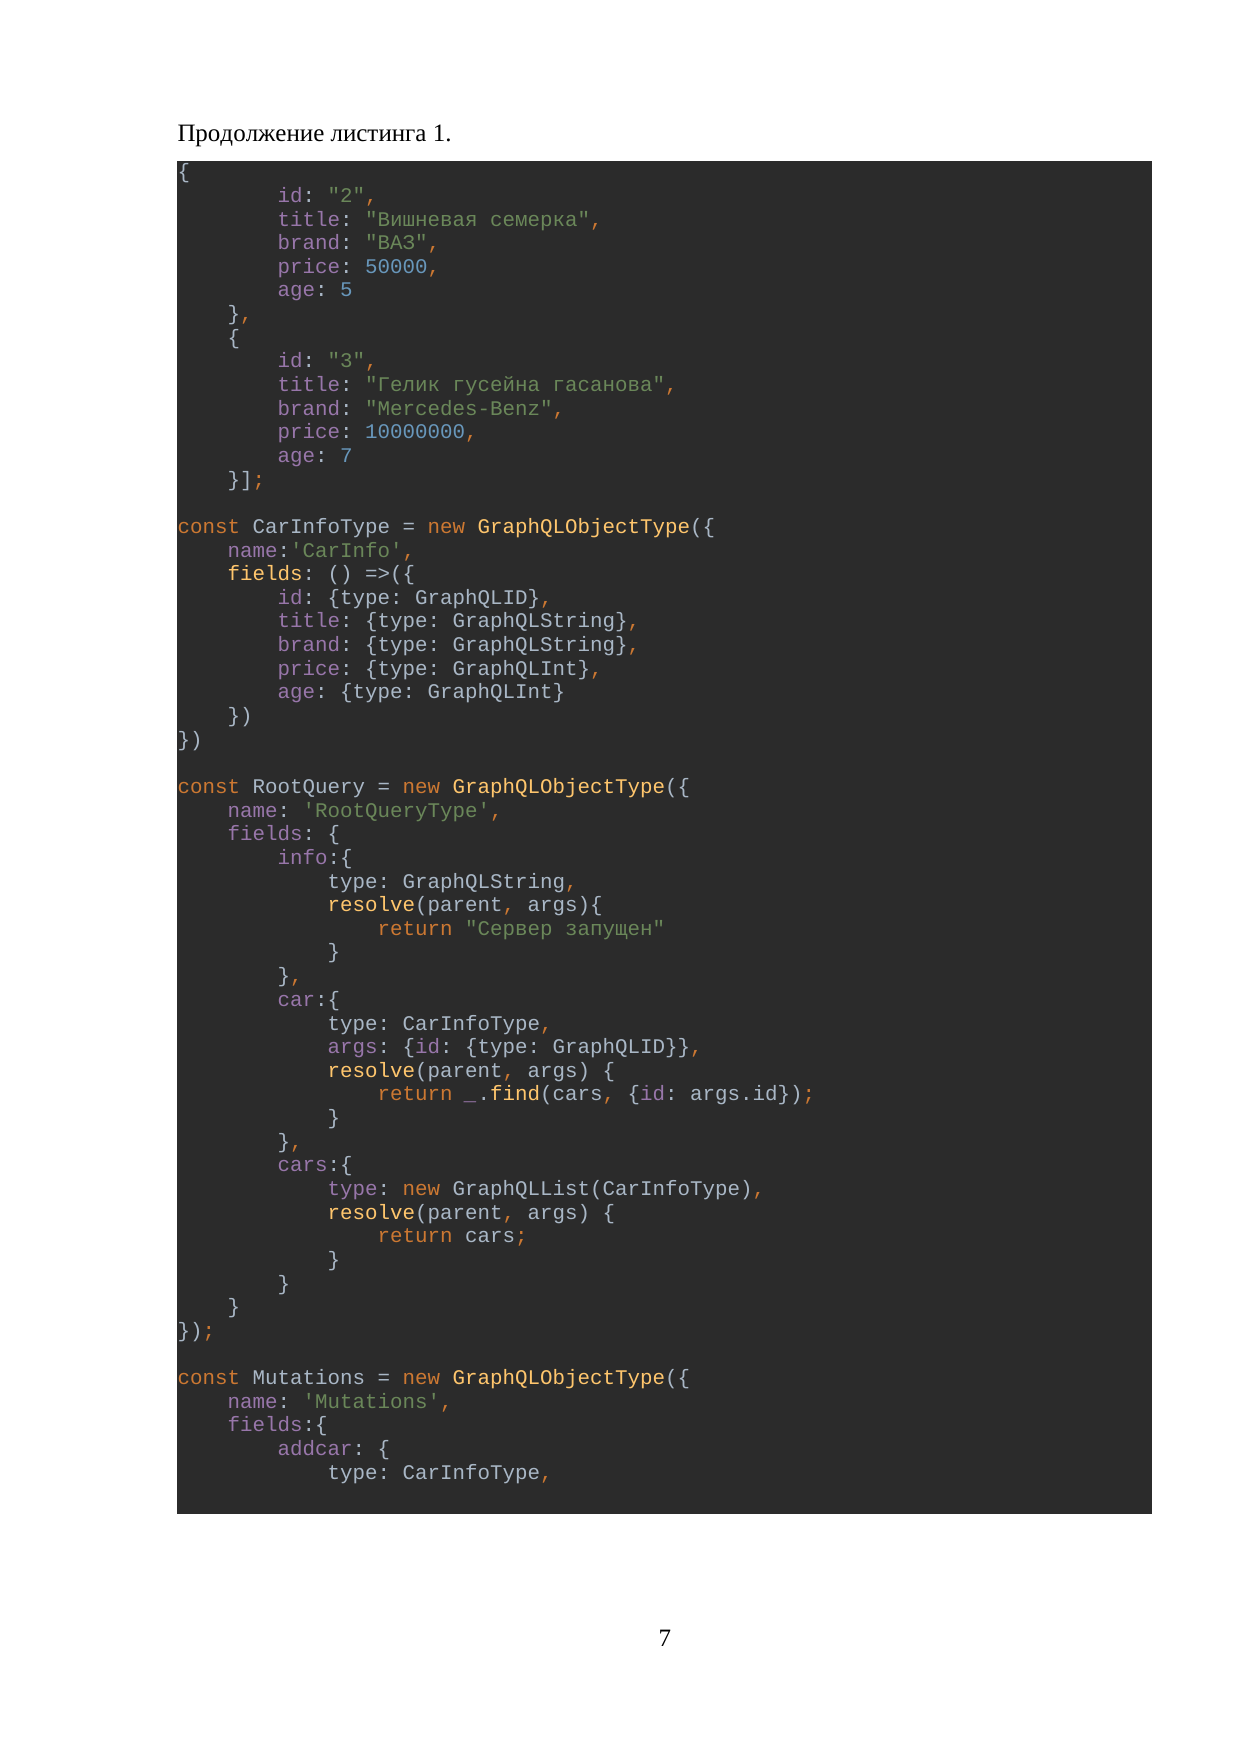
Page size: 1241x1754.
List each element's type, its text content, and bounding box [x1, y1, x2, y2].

text { id: "2", title: "Вишневая семерка", brand: "ВАЗ", price: 50000, age: 5 }, { id: "3", title: "Гелик гусейна гасанова", brand: "Mercedes-Benz", price: 10000000, age: 7 }]; const CarInfoType = new GraphQLObjectType({ name:'CarInfo', fields: () =>({ id: {type: GraphQLID}, title: {type: GraphQLString}, brand: {type: GraphQLString}, price: {type: GraphQLInt}, age: {type: GraphQLInt} }) }) const RootQuery = new GraphQLObjectType({ name: 'RootQueryType', fields: { info:{ type: GraphQLString, resolve(parent, args){ return "Сервер запущен" } }, car:{ type: CarInfoType, args: {id: {type: GraphQLID}}, resolve(parent, args) { return _.find(cars, {id: args.id}); } }, cars:{ type: new GraphQLList(CarInfoType), resolve(parent, args) { return cars; } } } }); const Mutations = new GraphQLObjectType({ name: 'Mutations', fields:{ addcar: { type: CarInfoType, [177, 161, 1152, 1514]
text Продолжение листинга 1. [177, 118, 1152, 147]
